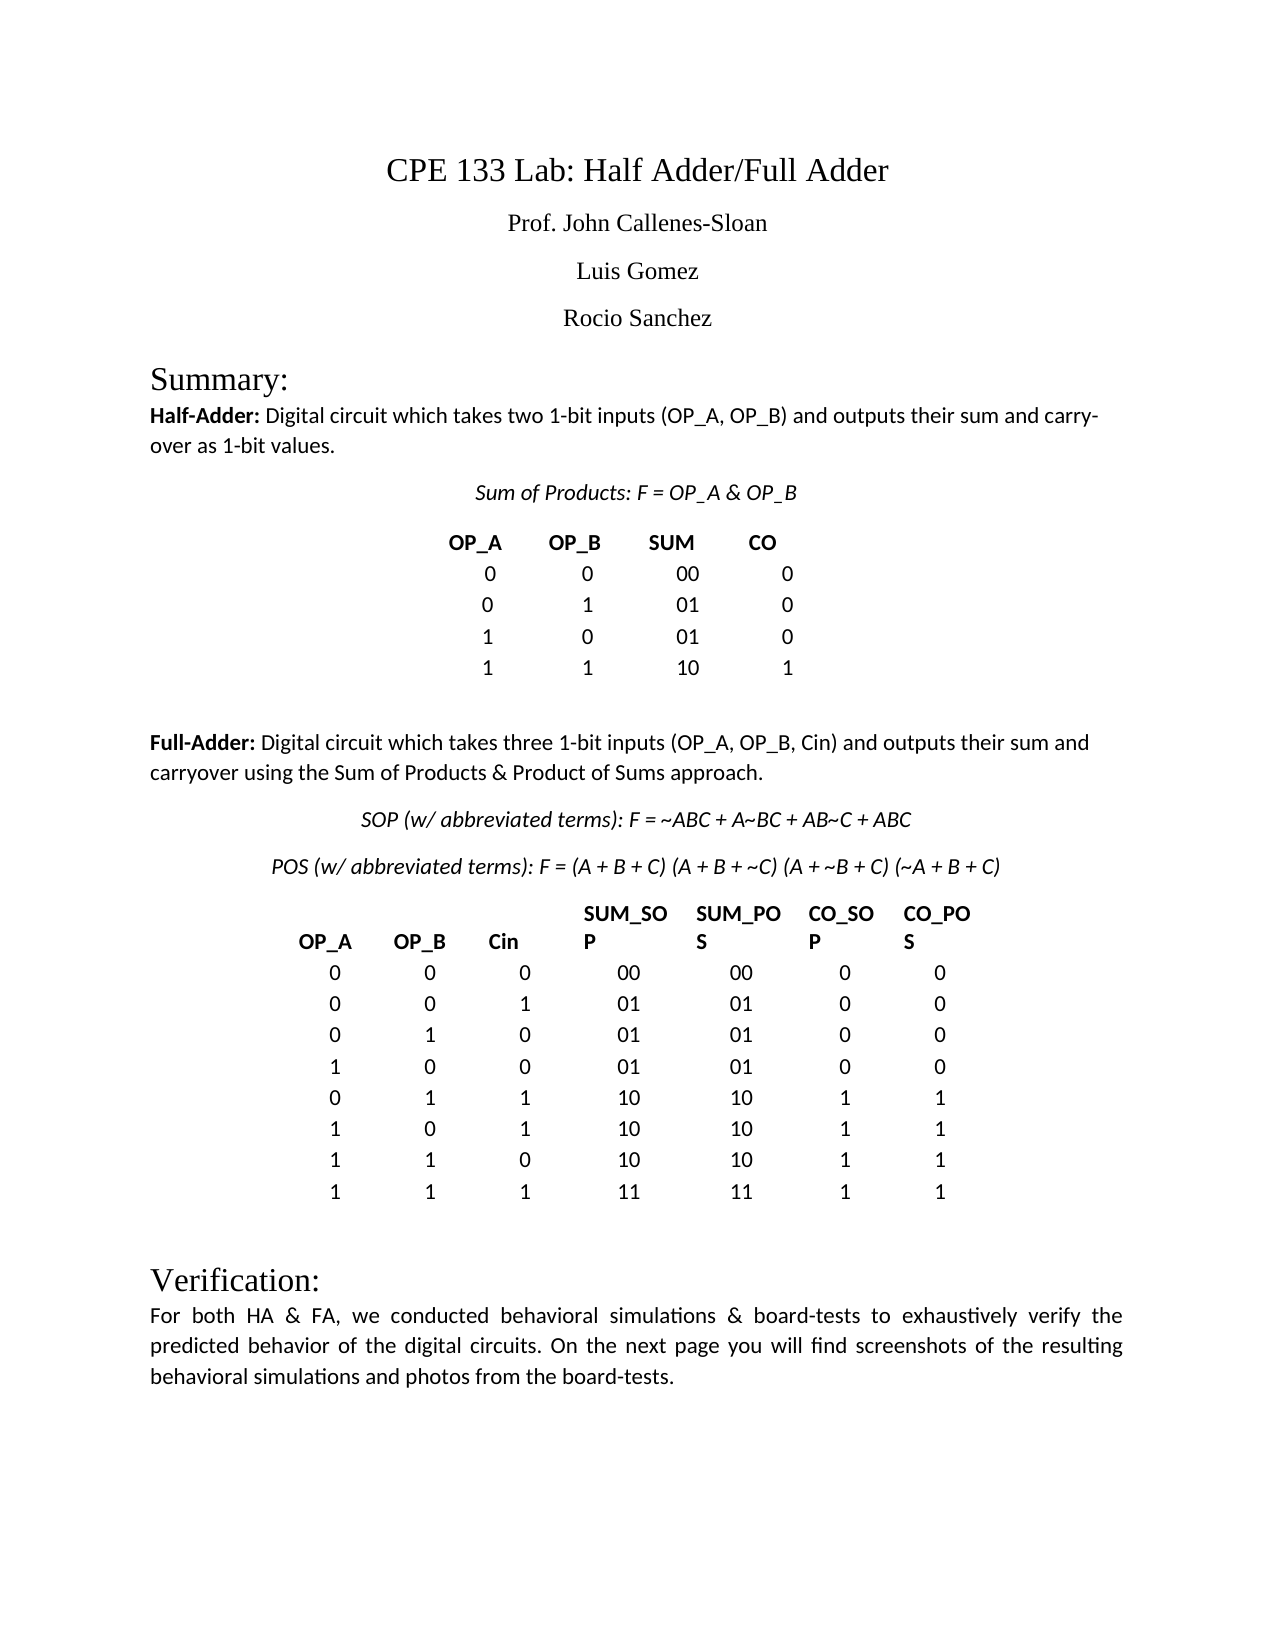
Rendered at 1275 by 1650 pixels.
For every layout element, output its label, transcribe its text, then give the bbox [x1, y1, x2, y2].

text SOP (w/ abbreviated terms): F = ~ABC + A~BC + AB~C + ABC [150, 805, 1125, 833]
table_cell 01 [573, 1049, 685, 1080]
text CPE 133 Lab: Half Adder/Full Adder [150, 150, 1125, 188]
subtitle Summary: [150, 359, 1125, 398]
table_cell 01 [685, 1017, 797, 1048]
table_cell 1 [288, 1142, 382, 1173]
table_cell 0 [797, 986, 892, 1017]
table_header SUM_POS [685, 899, 797, 955]
table_cell 1 [383, 1174, 477, 1205]
table_cell 0 [288, 955, 382, 986]
table_cell 10 [685, 1142, 797, 1173]
table_cell 0 [288, 1080, 382, 1111]
table_cell 1 [288, 1049, 382, 1080]
table_cell 1 [478, 1080, 572, 1111]
table_cell 1 [383, 1142, 477, 1173]
table_cell 1 [893, 1111, 987, 1142]
table_cell 0 [478, 1142, 572, 1173]
table_cell 00 [573, 955, 685, 986]
table_cell 1 [438, 650, 537, 681]
table_cell 0 [478, 1049, 572, 1080]
table_cell 1 [893, 1080, 987, 1111]
table_cell 1 [438, 619, 537, 650]
table_cell 00 [638, 556, 737, 587]
table_cell 1 [538, 650, 637, 681]
table_header OP_A [288, 899, 382, 955]
table_cell 00 [685, 955, 797, 986]
text Luis Gomez [150, 256, 1125, 284]
table_cell 0 [797, 1049, 892, 1080]
table_cell 0 [738, 587, 837, 618]
table_cell 0 [538, 619, 637, 650]
table_cell 0 [288, 986, 382, 1017]
table_cell 0 [478, 955, 572, 986]
table_cell 1 [797, 1080, 892, 1111]
table_cell 1 [288, 1111, 382, 1142]
table_cell 0 [797, 955, 892, 986]
table_cell 1 [893, 1142, 987, 1173]
text Half-Adder: Digital circuit which takes two 1-bit inputs (OP_A, OP_B) and outputs their sum and carry-over as 1-bit values. [150, 401, 1125, 459]
table_cell 10 [638, 650, 737, 681]
table_cell 1 [383, 1017, 477, 1048]
table_cell 1 [538, 587, 637, 618]
subtitle Verification: [150, 1260, 1125, 1298]
table_header SUM [638, 525, 737, 556]
table_cell 10 [573, 1142, 685, 1173]
table_cell 0 [893, 1049, 987, 1080]
table_cell 1 [478, 986, 572, 1017]
table_cell 0 [288, 1017, 382, 1048]
table_cell 0 [383, 955, 477, 986]
table_cell 01 [573, 986, 685, 1017]
table_cell 01 [638, 587, 737, 618]
table_cell 0 [893, 955, 987, 986]
table_header OP_A [438, 525, 537, 556]
table_header Cin [478, 899, 572, 955]
table_cell 0 [738, 556, 837, 587]
table_cell 11 [685, 1174, 797, 1205]
table_header OP_B [383, 899, 477, 955]
table_cell 1 [797, 1174, 892, 1205]
table_cell 0 [383, 986, 477, 1017]
table_cell 10 [573, 1080, 685, 1111]
table_header CO_POS [893, 899, 987, 955]
table_cell 0 [538, 556, 637, 587]
table_cell 01 [573, 1017, 685, 1048]
table_cell 1 [383, 1080, 477, 1111]
table_cell 1 [797, 1142, 892, 1173]
table_header OP_B [538, 525, 637, 556]
table_cell 10 [685, 1111, 797, 1142]
table_cell 01 [638, 619, 737, 650]
table_cell 1 [478, 1174, 572, 1205]
table_cell 0 [438, 556, 537, 587]
table_cell 1 [478, 1111, 572, 1142]
table_cell 0 [478, 1017, 572, 1048]
table_cell 10 [685, 1080, 797, 1111]
table_cell 0 [738, 619, 837, 650]
text Sum of Products: F = OP_A & OP_B [150, 478, 1125, 506]
table_cell 0 [383, 1049, 477, 1080]
text Prof. John Callenes-Sloan [150, 208, 1125, 237]
text For both HA & FA, we conducted behavioral simulations & board-tests to exhaustively verify the predicted behavior of the digital circuits. On the next page you will find screenshots of the resulting behavioral simulations and photos from the board-tests. [150, 1301, 1125, 1390]
table_cell 0 [797, 1017, 892, 1048]
text POS (w/ abbreviated terms): F = (A + B + C) (A + B + ~C) (A + ~B + C) (~A + B + C) [150, 852, 1125, 880]
table_cell 0 [893, 986, 987, 1017]
table_cell 11 [573, 1174, 685, 1205]
table_header CO_SOP [797, 899, 892, 955]
table_cell 0 [383, 1111, 477, 1142]
table_header SUM_SOP [573, 899, 685, 955]
table_cell 0 [438, 587, 537, 618]
table_cell 10 [573, 1111, 685, 1142]
text Full-Adder: Digital circuit which takes three 1-bit inputs (OP_A, OP_B, Cin) and outputs their sum and carryover using the Sum of Products & Product of Sums approach. [150, 728, 1125, 786]
table_cell 0 [893, 1017, 987, 1048]
table_cell 1 [738, 650, 837, 681]
text Rocio Sanchez [150, 303, 1125, 332]
table_cell 1 [288, 1174, 382, 1205]
table_cell 1 [893, 1174, 987, 1205]
table_cell 1 [797, 1111, 892, 1142]
table_header CO [738, 525, 837, 556]
table_cell 01 [685, 1049, 797, 1080]
table_cell 01 [685, 986, 797, 1017]
